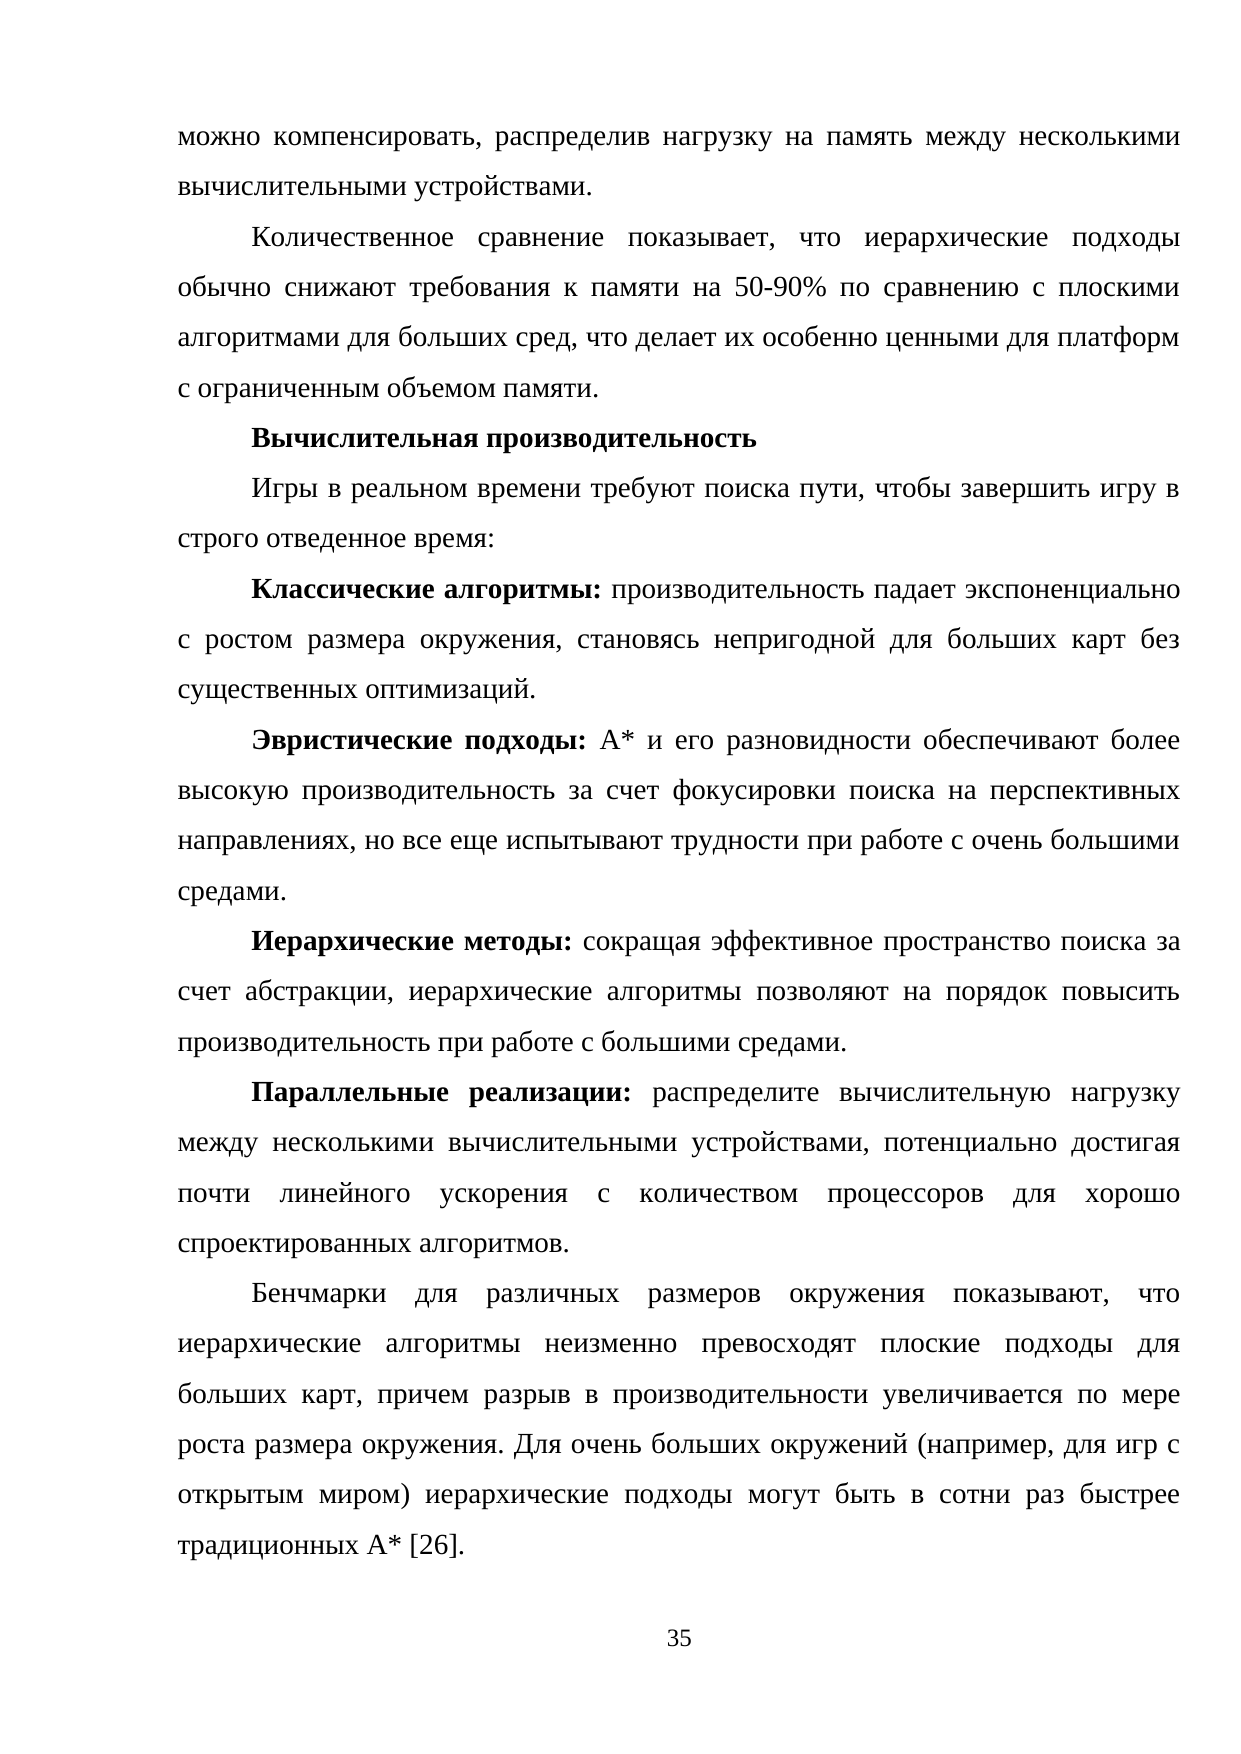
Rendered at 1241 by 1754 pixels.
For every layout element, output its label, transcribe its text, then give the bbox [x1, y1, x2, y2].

text Классические алгоритмы: производительность падает экспоненциально с ростом размера окружения, становясь непригодной для больших карт без существенных оптимизаций. [177, 571, 1181, 705]
text Количественное сравнение показывает, что иерархические подходы обычно снижают требования к памяти на 50-90% по сравнению с плоскими алгоритмами для больших сред, что делает их особенно ценными для платформ с ограниченным объемом памяти. [177, 219, 1181, 403]
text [177, 118, 1181, 202]
text Иерархические методы: сокращая эффективное пространство поиска за счет абстракции, иерархические алгоритмы позволяют на порядок повысить производительность при работе с большими средами. [177, 923, 1181, 1057]
text Эвристические подходы: A* и его разновидности обеспечивают более высокую производительность за счет фокусировки поиска на перспективных направлениях, но все еще испытывают трудности при работе с очень большими средами. [177, 722, 1181, 906]
text Вычислительная производительность [177, 420, 1181, 453]
text Бенчмарки для различных размеров окружения показывают, что иерархические алгоритмы неизменно превосходят плоские подходы для больших карт, причем разрыв в производительности увеличивается по мере роста размера окружения. Для очень больших окружений (например, для игр с открытым миром) иерархические подходы могут быть в сотни раз быстрее традиционных A* [26]. [177, 1275, 1181, 1560]
text Игры в реальном времени требуют поиска пути, чтобы завершить игру в строго отведенное время: [177, 470, 1181, 554]
text Параллельные реализации: распределите вычислительную нагрузку между несколькими вычислительными устройствами, потенциально достигая почти линейного ускорения с количеством процессоров для хорошо спроектированных алгоритмов. [177, 1074, 1181, 1258]
